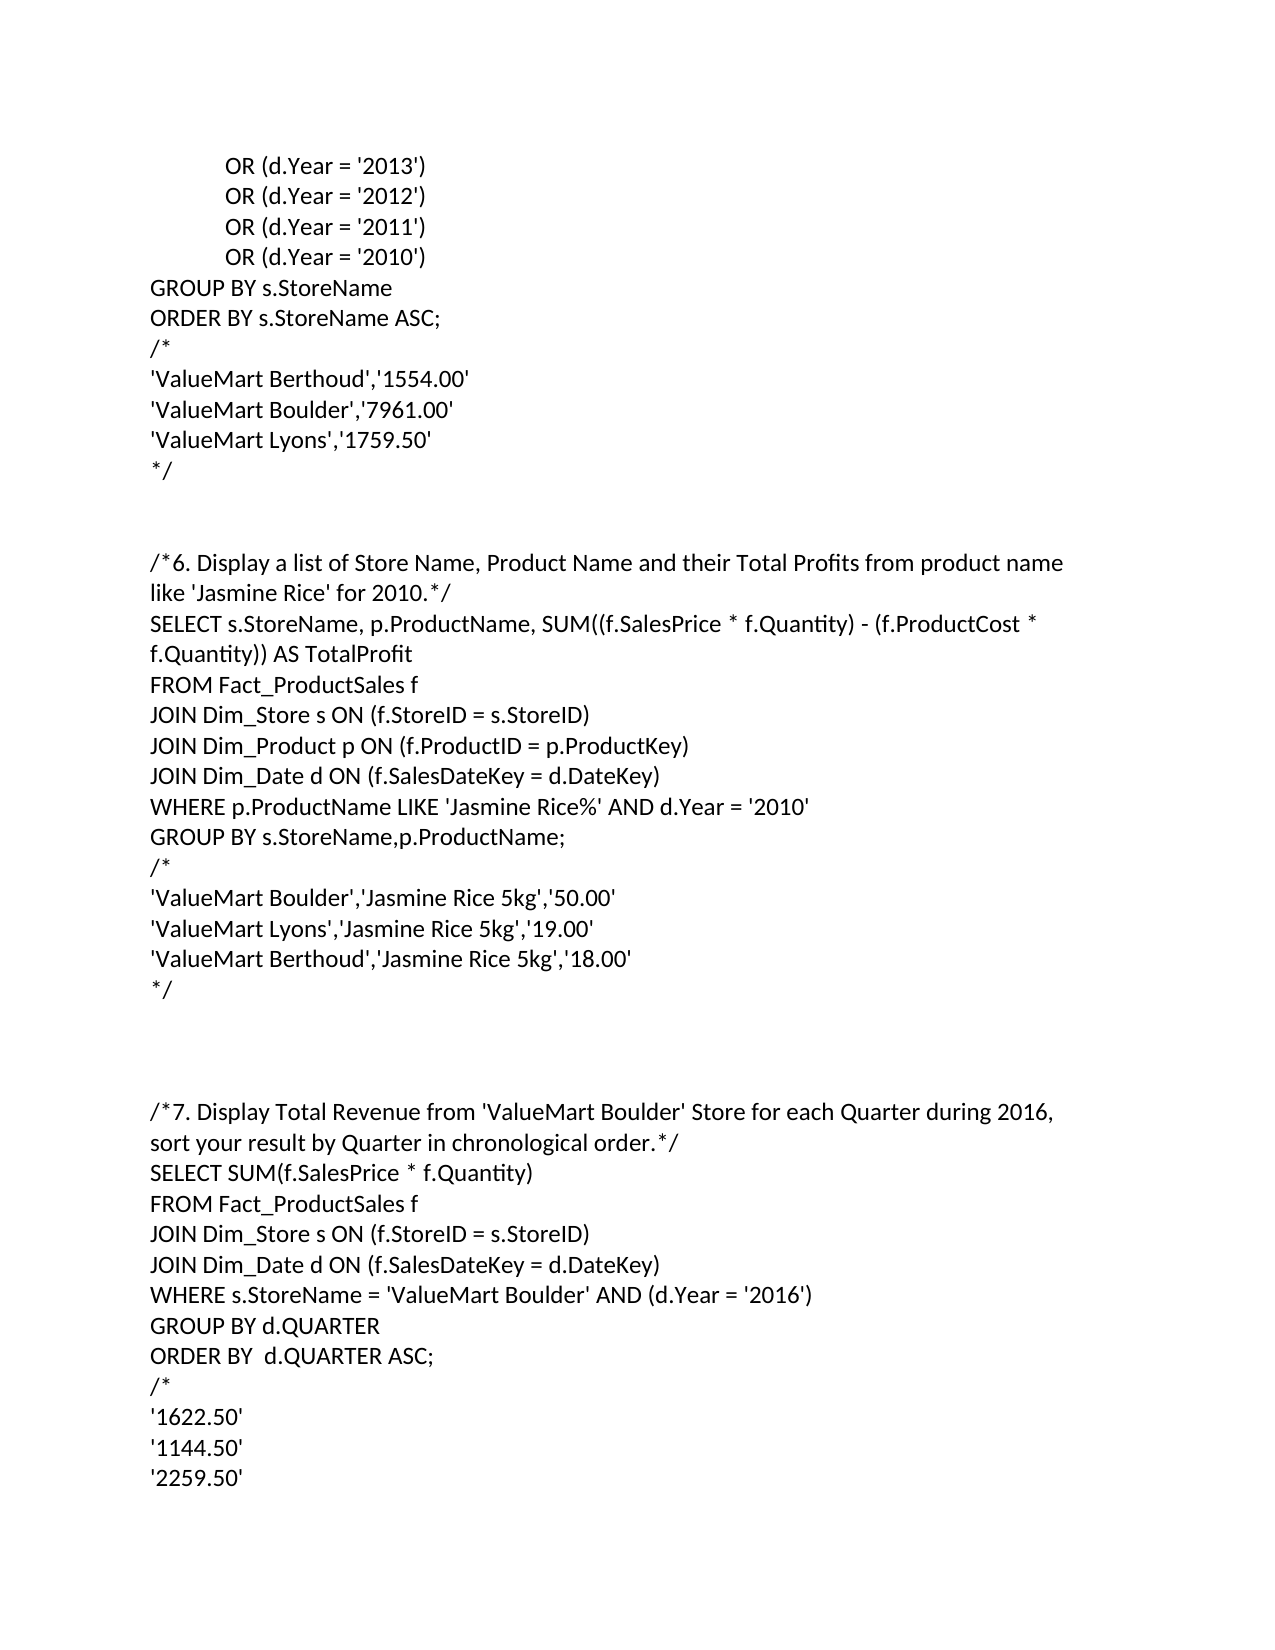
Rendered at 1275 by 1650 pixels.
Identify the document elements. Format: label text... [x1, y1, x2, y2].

text /* [150, 1371, 1125, 1401]
text SELECT s.StoreName, p.ProductName, SUM((f.SalesPrice * f.Quantity) - (f.ProductCost * f.Quantity)) AS TotalProfit [150, 608, 1125, 669]
text /* [150, 333, 1125, 364]
text 'ValueMart Berthoud','1554.00' [150, 364, 1125, 394]
text JOIN Dim_Store s ON (f.StoreID = s.StoreID) [150, 1218, 1125, 1249]
text '1144.50' [150, 1432, 1125, 1462]
text 'ValueMart Berthoud','Jasmine Rice 5kg','18.00' [150, 943, 1125, 974]
text JOIN Dim_Store s ON (f.StoreID = s.StoreID) [150, 699, 1125, 730]
text ORDER BY s.StoreName ASC; [150, 303, 1125, 333]
text GROUP BY s.StoreName [150, 272, 1125, 303]
text WHERE p.ProductName LIKE 'Jasmine Rice%' AND d.Year = '2010' [150, 791, 1125, 821]
text OR (d.Year = '2013') [150, 150, 1125, 181]
text GROUP BY s.StoreName,p.ProductName; [150, 821, 1125, 852]
text 'ValueMart Lyons','1759.50' [150, 425, 1125, 455]
text 'ValueMart Boulder','7961.00' [150, 394, 1125, 425]
text sort your result by Quarter in chronological order.*/ [150, 1127, 1125, 1157]
text FROM Fact_ProductSales f [150, 1188, 1125, 1218]
text JOIN Dim_Date d ON (f.SalesDateKey = d.DateKey) [150, 760, 1125, 791]
text JOIN Dim_Product p ON (f.ProductID = p.ProductKey) [150, 730, 1125, 760]
text OR (d.Year = '2011') [150, 211, 1125, 242]
text /*7. Display Total Revenue from 'ValueMart Boulder' Store for each Quarter during 2016, [150, 1096, 1125, 1127]
text GROUP BY d.QUARTER [150, 1310, 1125, 1340]
text OR (d.Year = '2010') [150, 242, 1125, 272]
text 'ValueMart Boulder','Jasmine Rice 5kg','50.00' [150, 882, 1125, 913]
text /*6. Display a list of Store Name, Product Name and their Total Profits from product name [150, 547, 1125, 577]
text like 'Jasmine Rice' for 2010.*/ [150, 577, 1125, 608]
text 'ValueMart Lyons','Jasmine Rice 5kg','19.00' [150, 913, 1125, 943]
text */ [150, 974, 1125, 1004]
text JOIN Dim_Date d ON (f.SalesDateKey = d.DateKey) [150, 1249, 1125, 1279]
text */ [150, 455, 1125, 486]
text '2259.50' [150, 1462, 1125, 1493]
text SELECT SUM(f.SalesPrice * f.Quantity) [150, 1157, 1125, 1188]
text '1622.50' [150, 1401, 1125, 1432]
text ORDER BY d.QUARTER ASC; [150, 1340, 1125, 1371]
text OR (d.Year = '2012') [150, 181, 1125, 211]
text /* [150, 852, 1125, 882]
text WHERE s.StoreName = 'ValueMart Boulder' AND (d.Year = '2016') [150, 1279, 1125, 1310]
text FROM Fact_ProductSales f [150, 669, 1125, 699]
